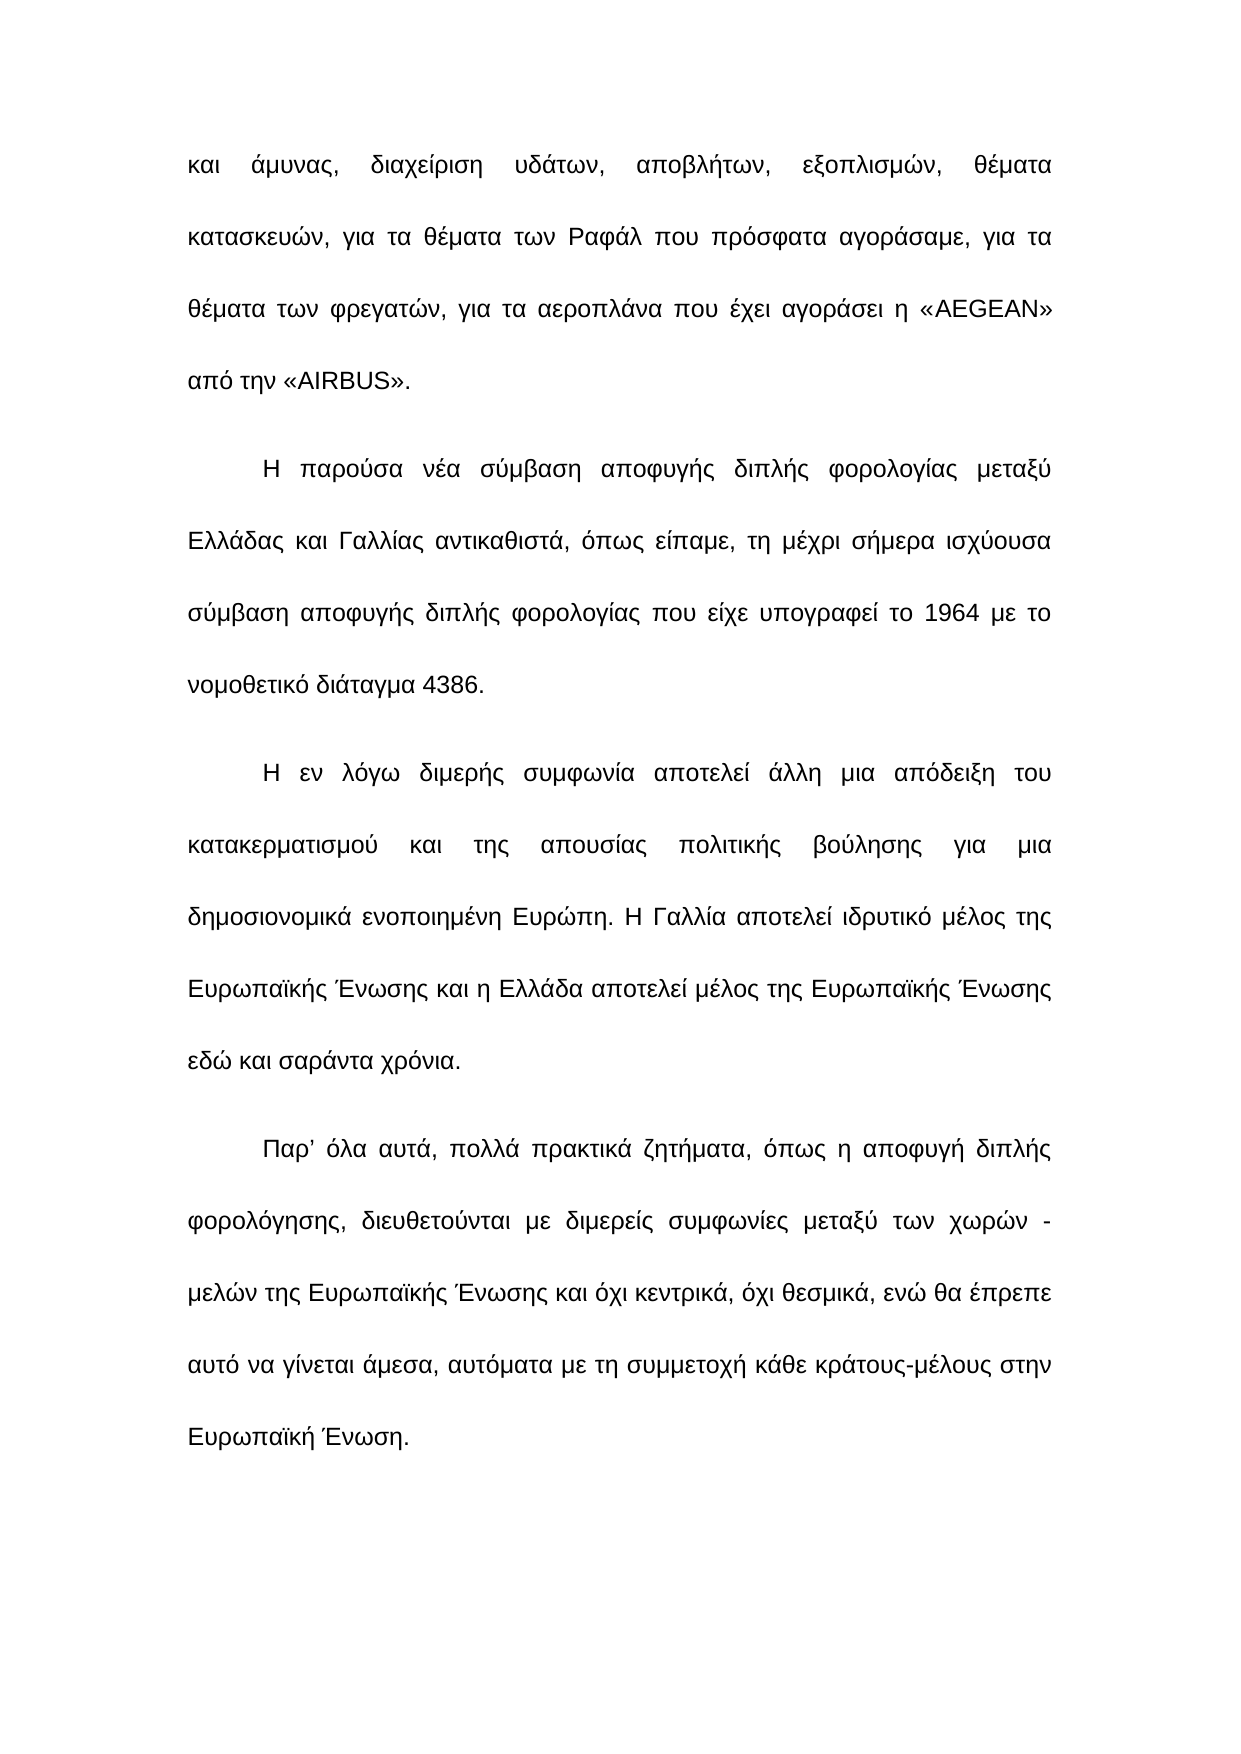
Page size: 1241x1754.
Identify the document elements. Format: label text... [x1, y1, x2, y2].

text Παρ’ όλα αυτά, πολλά πρακτικά ζητήματα, όπως η αποφυγή διπλής φορολόγησης, διευθετούνται με διμερείς συμφωνίες μεταξύ των χωρών - μελών της Ευρωπαϊκής Ένωσης και όχι κεντρικά, όχι θεσμικά, ενώ θα έπρεπε αυτό να γίνεται άμεσα, αυτόματα με τη συμμετοχή κάθε κράτους-μέλους στην Ευρωπαϊκή Ένωση. [187, 1134, 1053, 1451]
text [187, 150, 1053, 394]
text Η παρούσα νέα σύμβαση αποφυγής διπλής φορολογίας μεταξύ Ελλάδας και Γαλλίας αντικαθιστά, όπως είπαμε, τη μέχρι σήμερα ισχύουσα σύμβαση αποφυγής διπλής φορολογίας που είχε υπογραφεί το 1964 με το νομοθετικό διάταγμα 4386. [187, 454, 1053, 698]
text Η εν λόγω διμερής συμφωνία αποτελεί άλλη μια απόδειξη του κατακερματισμού και της απουσίας πολιτικής βούλησης για μια δημοσιονομικά ενοποιημένη Ευρώπη. Η Γαλλία αποτελεί ιδρυτικό μέλος της Ευρωπαϊκής Ένωσης και η Ελλάδα αποτελεί μέλος της Ευρωπαϊκής Ένωσης εδώ και σαράντα χρόνια. [187, 758, 1053, 1074]
